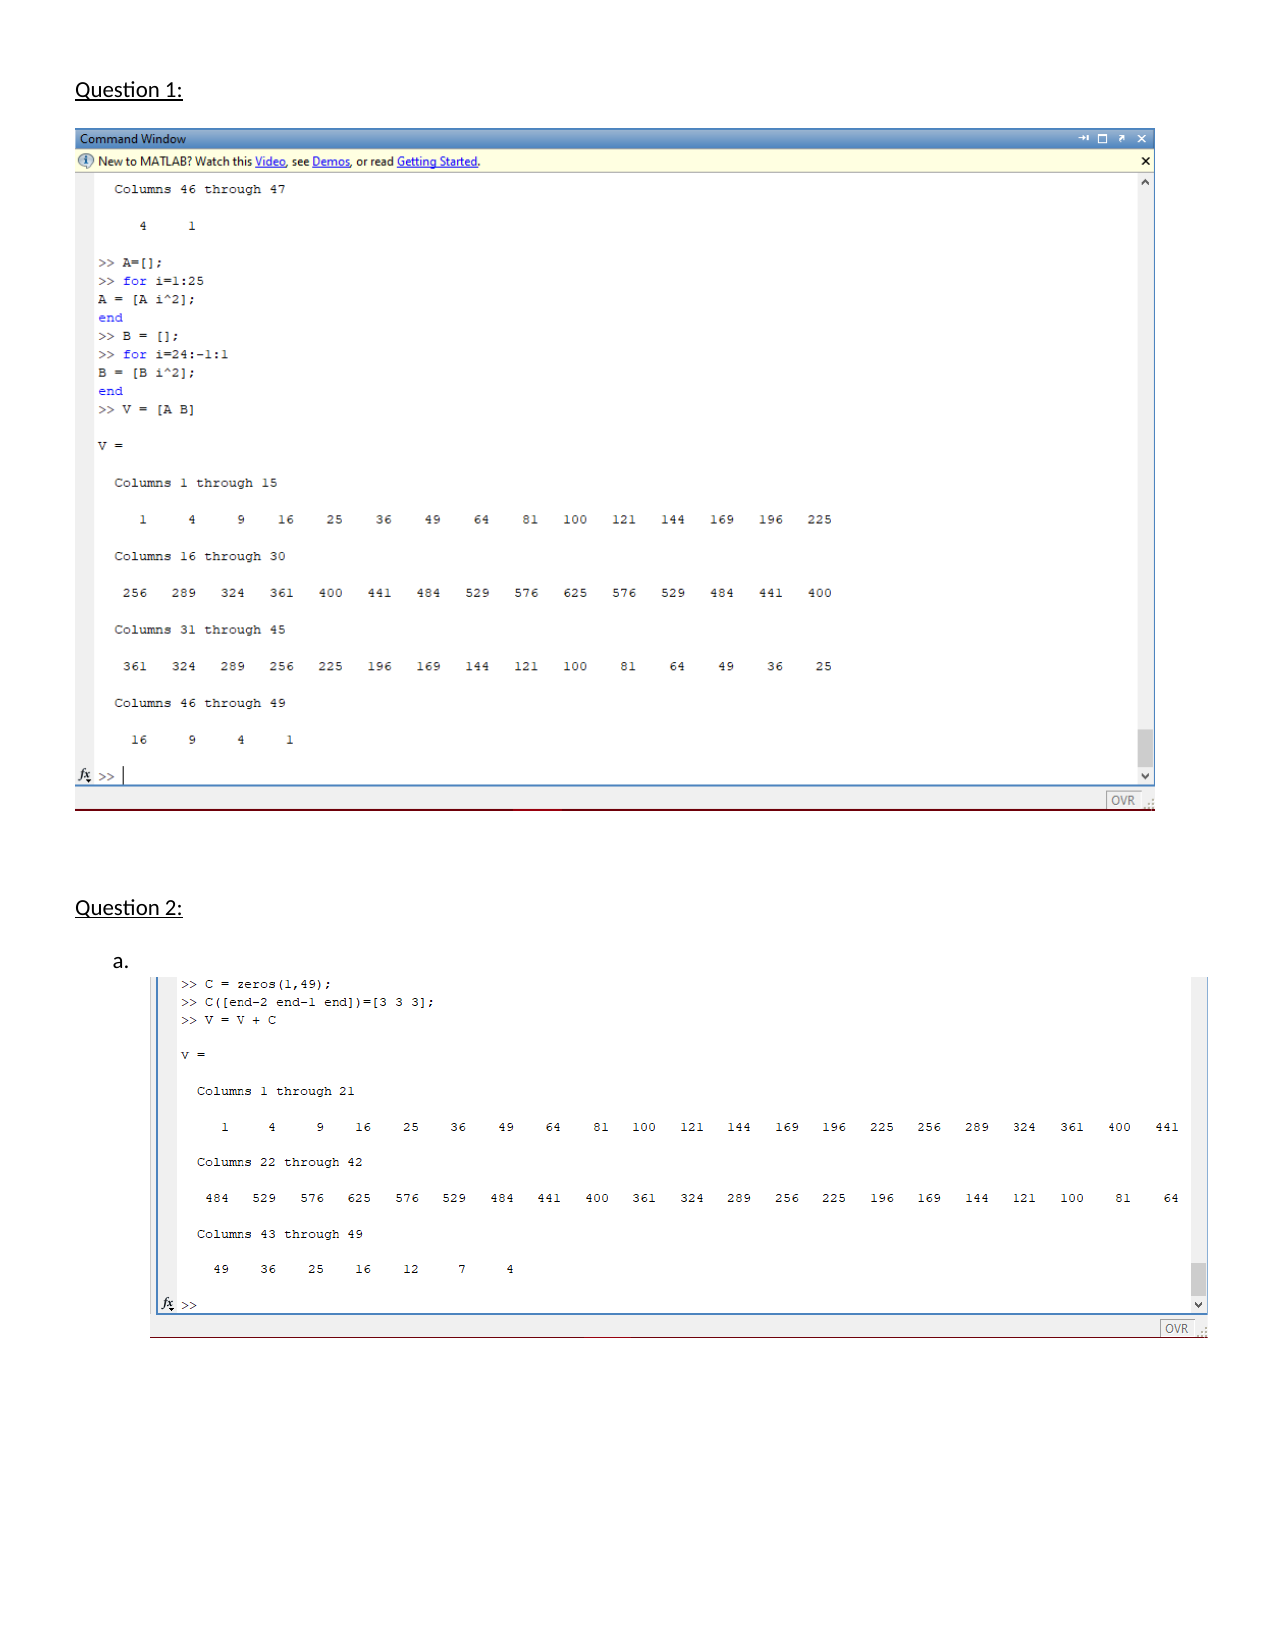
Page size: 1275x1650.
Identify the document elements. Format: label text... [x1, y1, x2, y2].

text Question 2: [75, 893, 600, 921]
picture [75, 128, 1155, 811]
picture [150, 977, 1208, 1338]
text Question 1: [75, 75, 600, 103]
